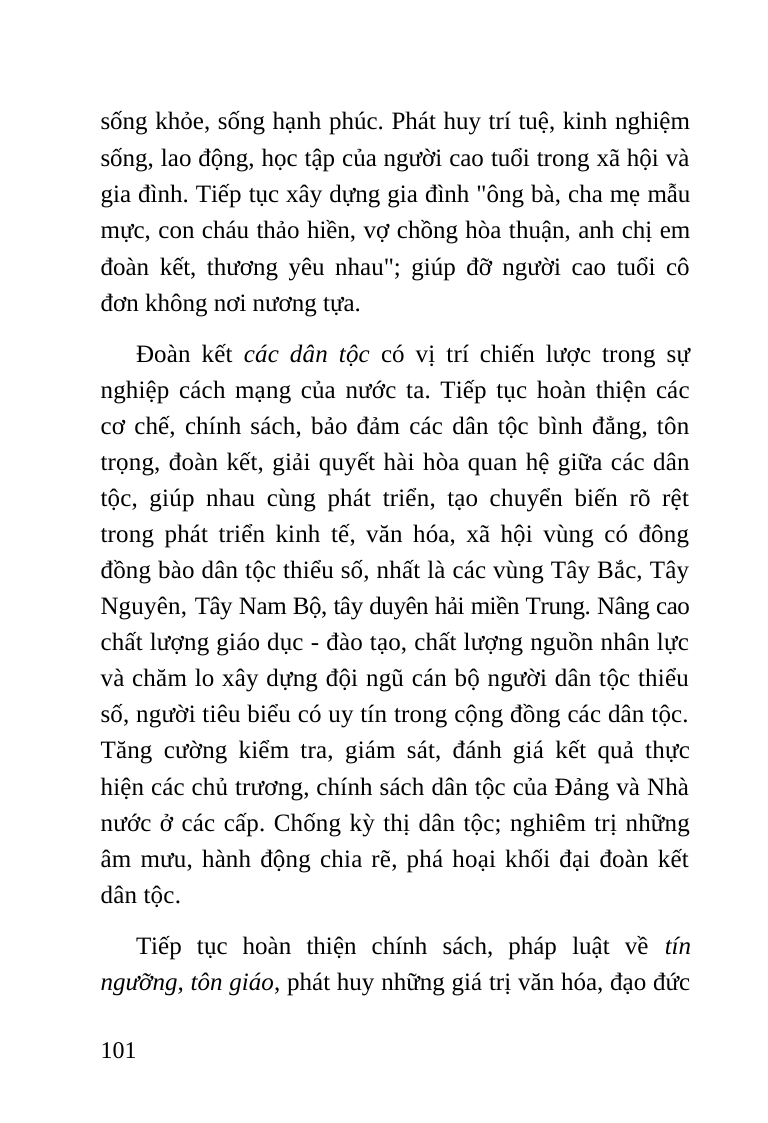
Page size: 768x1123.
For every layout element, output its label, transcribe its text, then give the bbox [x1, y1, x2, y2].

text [100, 100, 691, 319]
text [100, 925, 691, 998]
text Đoàn kết các dân tộc có vị trí chiến lược trong sự nghiệp cách mạng của nước ta. Tiếp tục hoàn thiện các cơ chế, chính sách, bảo đảm các dân tộc bình đẳng, tôn trọng, đoàn kết, giải quyết hài hòa quan hệ giữa các dân tộc, giúp nhau cùng phát triển, tạo chuyển biến rõ rệt trong phát triển kinh tế, văn hóa, xã hội vùng có đông đồng bào dân tộc thiểu số, nhất là các vùng Tây Bắc, Tây Nguyên, Tây Nam Bộ, tây duyên hải miền Trung. Nâng cao chất lượng giáo dục - đào tạo, chất lượng nguồn nhân lực và chăm lo xây dựng đội ngũ cán bộ người dân tộc thiểu số, người tiêu biểu có uy tín trong cộng đồng các dân tộc. Tăng cường kiểm tra, giám sát, đánh giá kết quả thực hiện các chủ trương, chính sách dân tộc của Đảng và Nhà nước ở các cấp. Chống kỳ thị dân tộc; nghiêm trị những âm mưu, hành động chia rẽ, phá hoại khối đại đoàn kết dân tộc. [100, 334, 691, 910]
